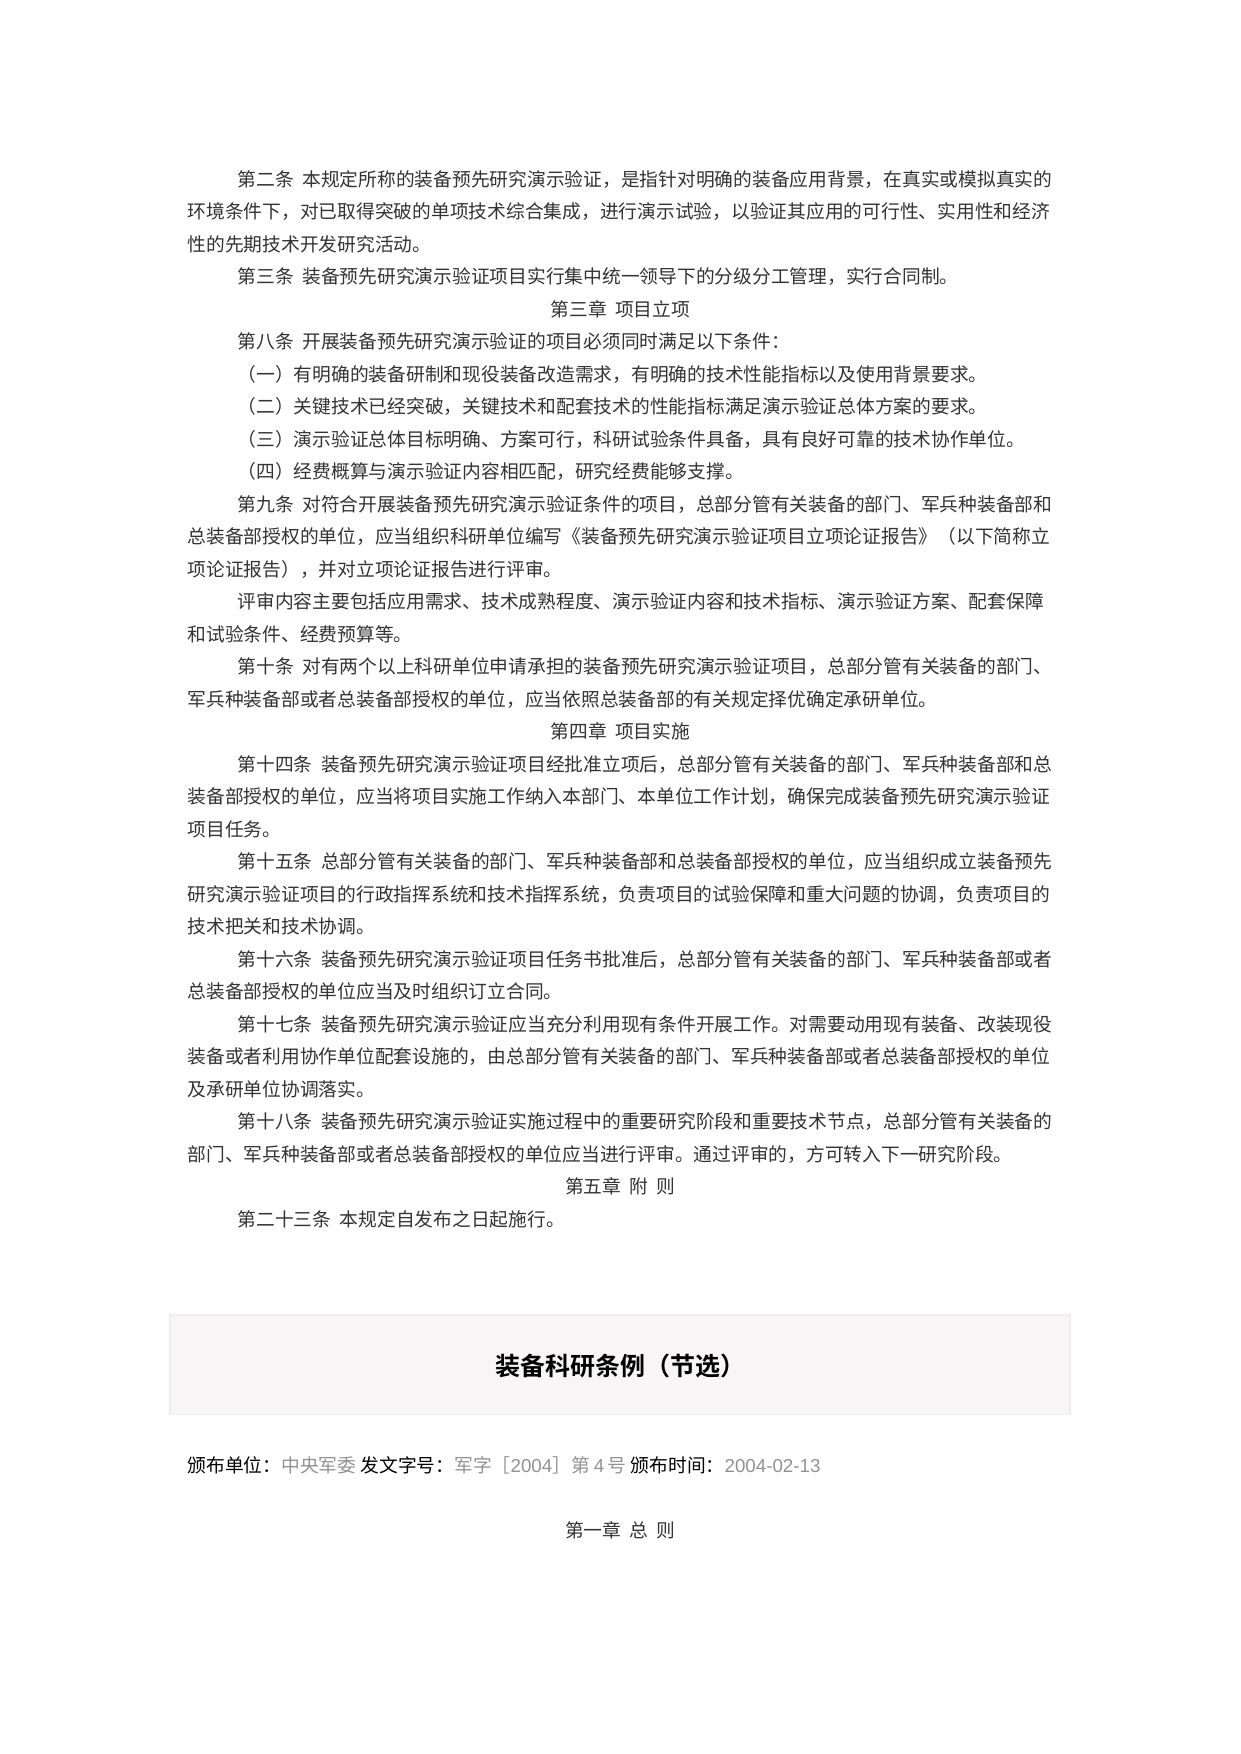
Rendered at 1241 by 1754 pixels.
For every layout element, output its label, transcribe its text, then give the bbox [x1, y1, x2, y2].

text 第十八条 装备预先研究演示验证实施过程中的重要研究阶段和重要技术节点，总部分管有关装备的部门、军兵种装备部或者总装备部授权的单位应当进行评审。通过评审的，方可转入下一研究阶段。 [187, 1104, 1053, 1169]
text 第十五条 总部分管有关装备的部门、军兵种装备部和总装备部授权的单位，应当组织成立装备预先研究演示验证项目的行政指挥系统和技术指挥系统，负责项目的试验保障和重大问题的协调，负责项目的技术把关和技术协调。 [187, 844, 1053, 942]
text 第五章 附 则 [187, 1169, 1053, 1202]
text （一）有明确的装备研制和现役装备改造需求，有明确的技术性能指标以及使用背景要求。 [187, 357, 1053, 389]
text 第三条 装备预先研究演示验证项目实行集中统一领导下的分级分工管理，实行合同制。 [187, 259, 1053, 292]
text 第十七条 装备预先研究演示验证应当充分利用现有条件开展工作。对需要动用现有装备、改装现役装备或者利用协作单位配套设施的，由总部分管有关装备的部门、军兵种装备部或者总装备部授权的单位及承研单位协调落实。 [187, 1007, 1053, 1104]
text （三）演示验证总体目标明确、方案可行，科研试验条件具备，具有良好可靠的技术协作单位。 [187, 422, 1053, 454]
subtitle 装备科研条例（节选） [171, 1316, 1069, 1414]
text 第十六条 装备预先研究演示验证项目任务书批准后，总部分管有关装备的部门、军兵种装备部或者总装备部授权的单位应当及时组织订立合同。 [187, 942, 1053, 1007]
text 评审内容主要包括应用需求、技术成熟程度、演示验证内容和技术指标、演示验证方案、配套保障和试验条件、经费预算等。 [187, 584, 1053, 649]
text 第二十三条 本规定自发布之日起施行。 [187, 1202, 1053, 1234]
text 第九条 对符合开展装备预先研究演示验证条件的项目，总部分管有关装备的部门、军兵种装备部和总装备部授权的单位，应当组织科研单位编写《装备预先研究演示验证项目立项论证报告》（以下简称立项论证报告），并对立项论证报告进行评审。 [187, 487, 1053, 584]
text 第八条 开展装备预先研究演示验证的项目必须同时满足以下条件： [187, 324, 1053, 357]
text （二）关键技术已经突破，关键技术和配套技术的性能指标满足演示验证总体方案的要求。 [187, 389, 1053, 422]
text 第一章 总 则 [187, 1513, 1053, 1545]
text 第三章 项目立项 [187, 292, 1053, 324]
text 第十四条 装备预先研究演示验证项目经批准立项后，总部分管有关装备的部门、军兵种装备部和总装备部授权的单位，应当将项目实施工作纳入本部门、本单位工作计划，确保完成装备预先研究演示验证项目任务。 [187, 747, 1053, 844]
text 第二条 本规定所称的装备预先研究演示验证，是指针对明确的装备应用背景，在真实或模拟真实的环境条件下，对已取得突破的单项技术综合集成，进行演示试验，以验证其应用的可行性、实用性和经济性的先期技术开发研究活动。 [187, 162, 1053, 259]
text 第四章 项目实施 [187, 714, 1053, 747]
text （四）经费概算与演示验证内容相匹配，研究经费能够支撑。 [187, 454, 1053, 487]
text 第十条 对有两个以上科研单位申请承担的装备预先研究演示验证项目，总部分管有关装备的部门、军兵种装备部或者总装备部授权的单位，应当依照总装备部的有关规定择优确定承研单位。 [187, 649, 1053, 714]
text 颁布单位：中央军委 发文字号：军字［2004］第4号 颁布时间：2004-02-13 [187, 1448, 1053, 1480]
